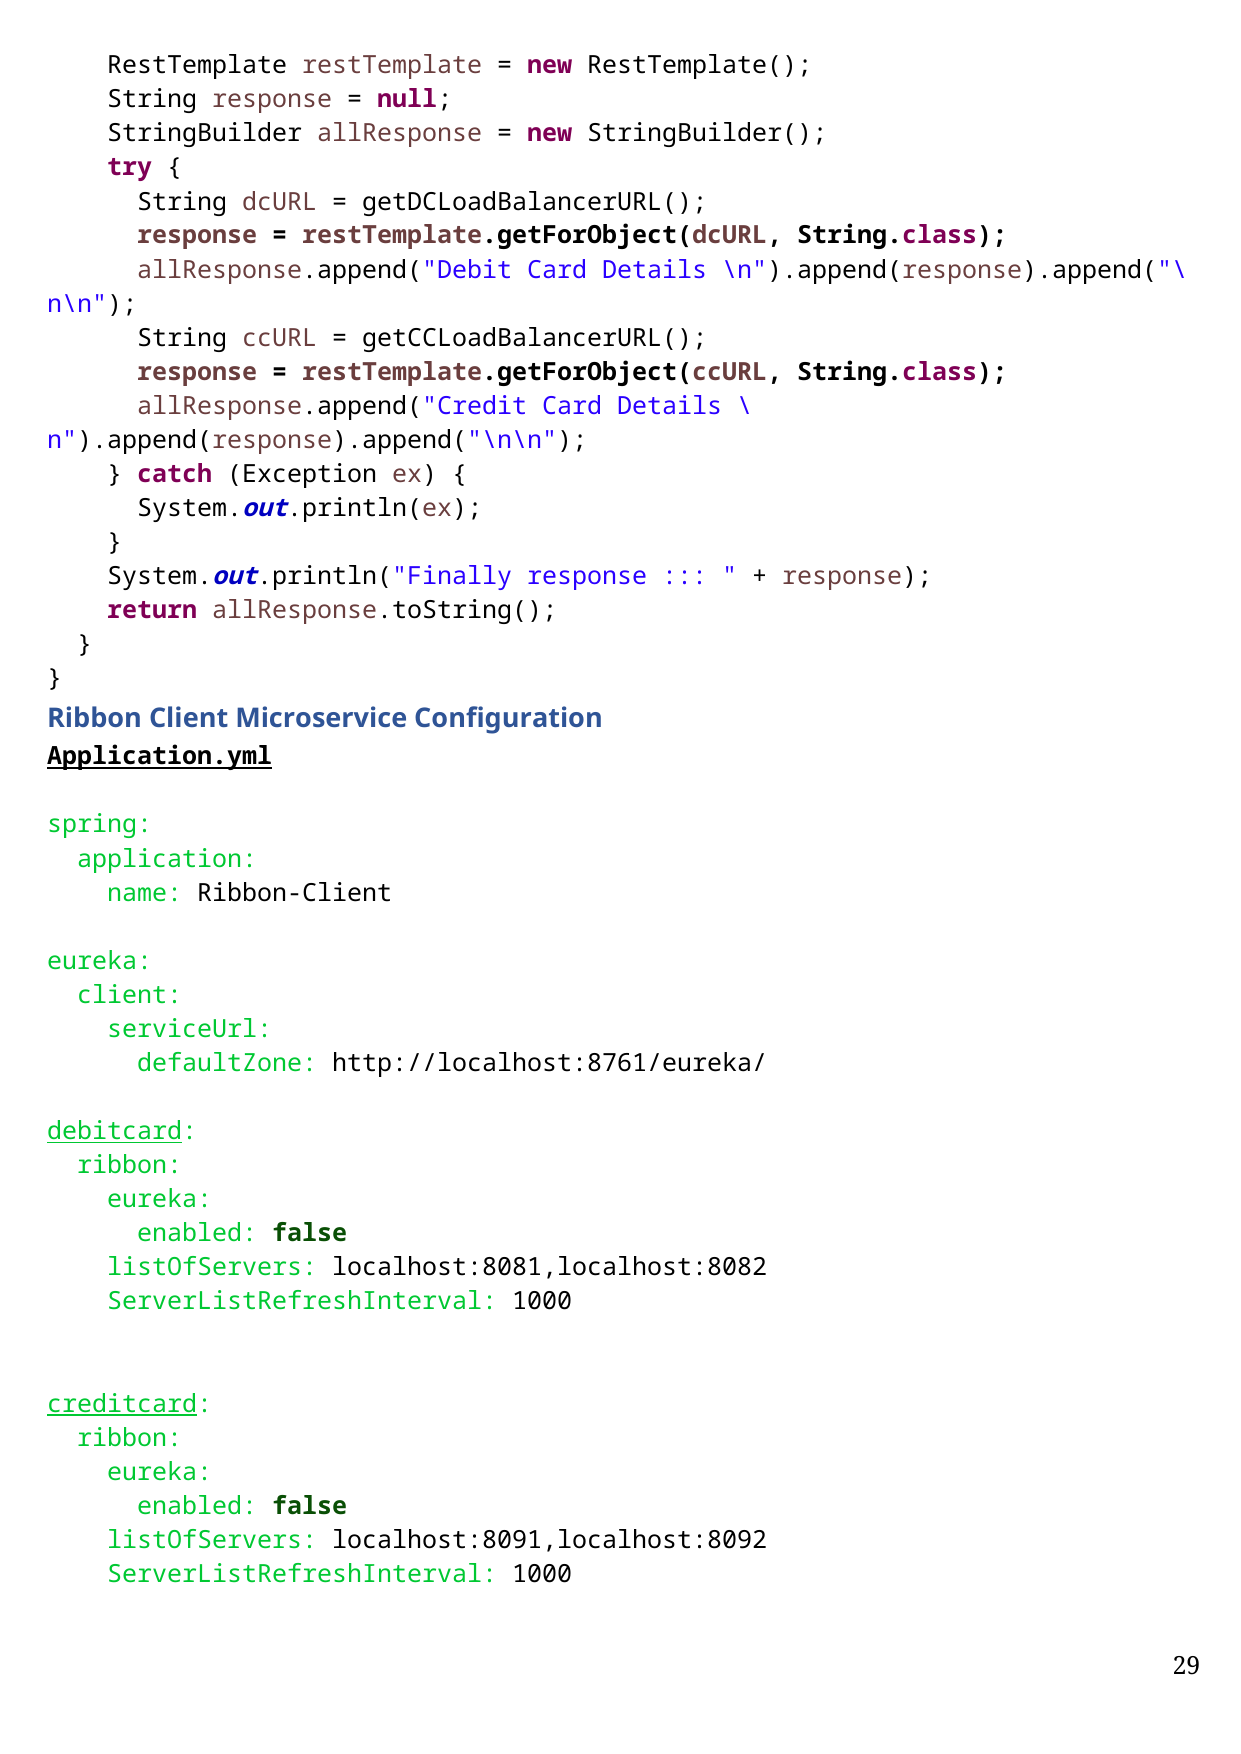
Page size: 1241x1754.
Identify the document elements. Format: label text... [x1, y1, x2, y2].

text eureka: [47, 1453, 1200, 1487]
text return allResponse.toString(); [47, 592, 1200, 626]
text String response = null; [47, 81, 1200, 115]
text String ccURL = getCCLoadBalancerURL(); [47, 319, 1200, 353]
text debitcard: [47, 1113, 1200, 1147]
text application: [47, 840, 1200, 874]
text enabled: false [47, 1487, 1200, 1521]
text enabled: false [47, 1215, 1200, 1249]
text } [47, 524, 1200, 558]
text try { [47, 149, 1200, 183]
text listOfServers: localhost:8081,localhost:8082 [47, 1249, 1200, 1283]
text response = restTemplate.getForObject(dcURL, String.class); [47, 217, 1200, 251]
text ServerListRefreshInterval: 1000 [47, 1556, 1200, 1589]
text } [47, 626, 1200, 660]
text serviceUrl: [47, 1011, 1200, 1044]
text defaultZone: http://localhost:8761/eureka/ [47, 1044, 1200, 1079]
text allResponse.append("Debit Card Details \n").append(response).append("\n\n"); [47, 251, 1200, 319]
text response = restTemplate.getForObject(ccURL, String.class); [47, 353, 1200, 387]
text ServerListRefreshInterval: 1000 [47, 1283, 1200, 1317]
text System.out.println("Finally response ::: " + response); [47, 558, 1200, 592]
subtitle Ribbon Client Microservice Configuration [47, 698, 1200, 735]
text StringBuilder allResponse = new StringBuilder(); [47, 115, 1200, 149]
text creditcard: [47, 1385, 1200, 1419]
text RestTemplate restTemplate = new RestTemplate(); [47, 47, 1200, 81]
text Application.yml [47, 738, 1200, 772]
text eureka: [47, 942, 1200, 976]
text name: Ribbon-Client [47, 874, 1200, 908]
text String dcURL = getDCLoadBalancerURL(); [47, 183, 1200, 217]
text listOfServers: localhost:8091,localhost:8092 [47, 1521, 1200, 1556]
text client: [47, 976, 1200, 1011]
text } catch (Exception ex) { [47, 456, 1200, 490]
text eureka: [47, 1181, 1200, 1215]
text System.out.println(ex); [47, 490, 1200, 524]
text ribbon: [47, 1147, 1200, 1181]
text ribbon: [47, 1419, 1200, 1453]
text allResponse.append("Credit Card Details \n").append(response).append("\n\n"); [47, 387, 1200, 456]
text } [47, 660, 1200, 694]
text spring: [47, 806, 1200, 840]
